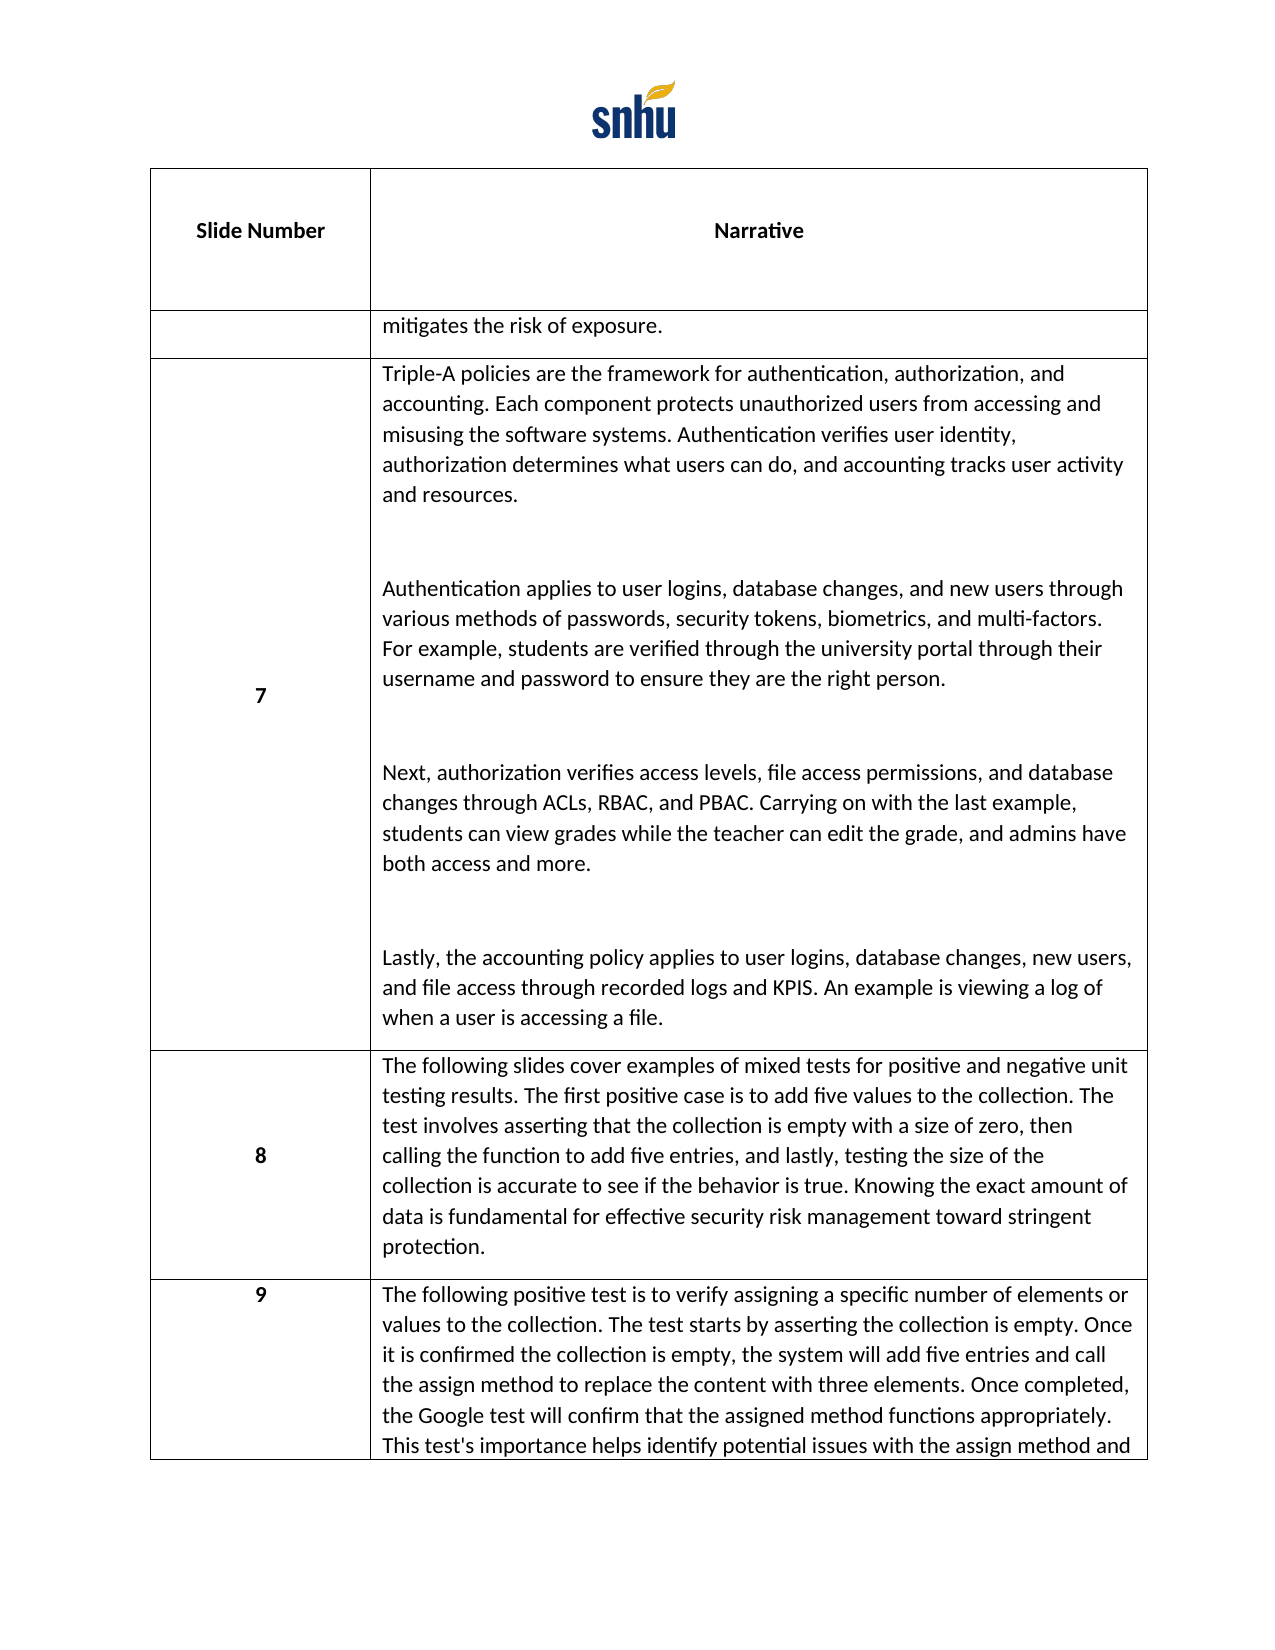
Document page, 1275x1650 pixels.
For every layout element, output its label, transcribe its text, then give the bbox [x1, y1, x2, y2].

table_cell 6 [151, 311, 370, 358]
table_cell 7 [151, 359, 370, 1050]
table_cell 9 [151, 1280, 370, 1459]
picture [573, 75, 702, 147]
table_header Narrative [371, 169, 1147, 310]
table_cell The following slides cover examples of mixed tests for positive and negative unit testing results. The first positive case is to add five values to the collection. The test involves asserting that the collection is empty with a size of zero, then calling the function to add five entries, and lastly, testing the size of the collection is accurate to see if the behavior is true. Knowing the exact amount of data is fundamental for effective security risk management toward stringent protection. [371, 1051, 1147, 1279]
table_header Slide Number [151, 169, 370, 310]
table_cell 8 [151, 1051, 370, 1279]
table_cell Triple-A policies are the framework for authentication, authorization, and accounting. Each component protects unauthorized users from accessing and misusing the software systems. Authentication verifies user identity, authorization determines what users can do, and accounting tracks user activity and resources. Authentication applies to user logins, database changes, and new users through various methods of passwords, security tokens, biometrics, and multi-factors. For example, students are verified through the university portal through their username and password to ensure they are the right person. Next, authorization verifies access levels, file access permissions, and database changes through ACLs, RBAC, and PBAC. Carrying on with the last example, students can view grades while the teacher can edit the grade, and admins have both access and more. Lastly, the accounting policy applies to user logins, database changes, new users, and file access through recorded logs and KPIS. An example is viewing a log of when a user is accessing a file. [371, 359, 1147, 1050]
